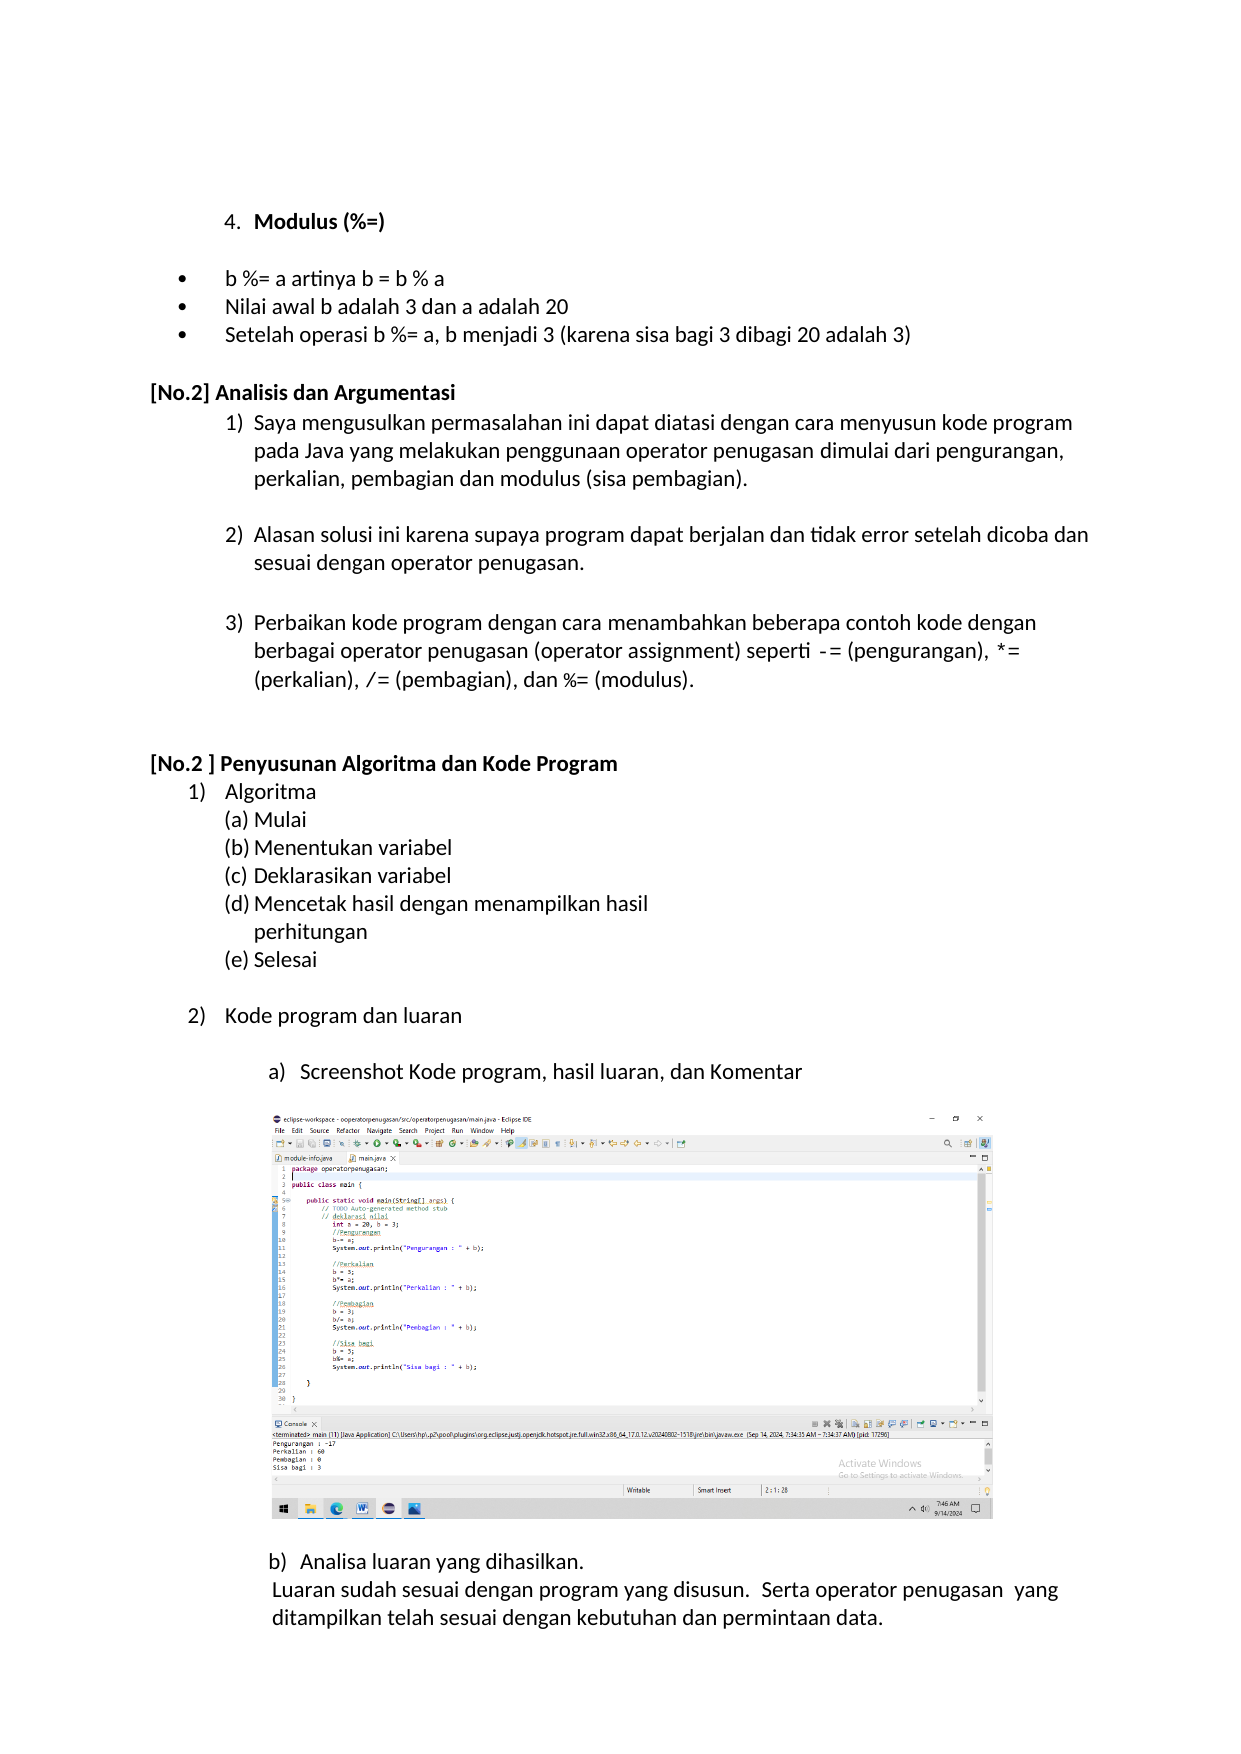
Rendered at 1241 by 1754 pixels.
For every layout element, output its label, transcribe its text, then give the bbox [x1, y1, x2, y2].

list Selesai [224, 945, 1090, 973]
list Perbaikan kode program dengan cara menambahkan beberapa contoh kode dengan berbagai operator penugasan (operator assignment) seperti -= (pengurangan), *= (perkalian), /= (pembagian), dan %= (modulus). [225, 608, 1090, 693]
list Mulai [224, 805, 1090, 833]
list Saya mengusulkan permasalahan ini dapat diatasi dengan cara menyusun kode program pada Java yang melakukan penggunaan operator penugasan dimulai dari pengurangan, perkalian, pembagian dan modulus (sisa pembagian). [225, 408, 1090, 492]
list Setelah operasi b %= a, b menjadi 3 (karena sisa bagi 3 dibagi 20 adalah 3) [150, 320, 1090, 348]
list Kode program dan luaran [187, 1001, 1090, 1029]
list Alasan solusi ini karena supaya program dapat berjalan dan tidak error setelah dicoba dan sesuai dengan operator penugasan. [225, 520, 1090, 576]
list b %= a artinya b = b % a [150, 264, 1090, 292]
list Mencetak hasil dengan menampilkan hasil [224, 889, 1090, 917]
list Algoritma [187, 777, 1090, 805]
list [272, 1575, 1090, 1631]
text [No.2] Analisis dan Argumentasi [150, 378, 1090, 406]
list perhitungan [253, 917, 1090, 945]
list Menentukan variabel [224, 833, 1090, 861]
list Analisa luaran yang dihasilkan. [224, 1547, 1090, 1575]
list Deklarasikan variabel [224, 861, 1090, 889]
text [No.2 ] Penyusunan Algoritma dan Kode Program [150, 749, 1090, 777]
list Modulus (%=) [224, 207, 1090, 235]
list Screenshot Kode program, hasil luaran, dan Komentar [224, 1057, 1090, 1086]
picture [271, 1113, 993, 1519]
list Nilai awal b adalah 3 dan a adalah 20 [150, 292, 1090, 320]
